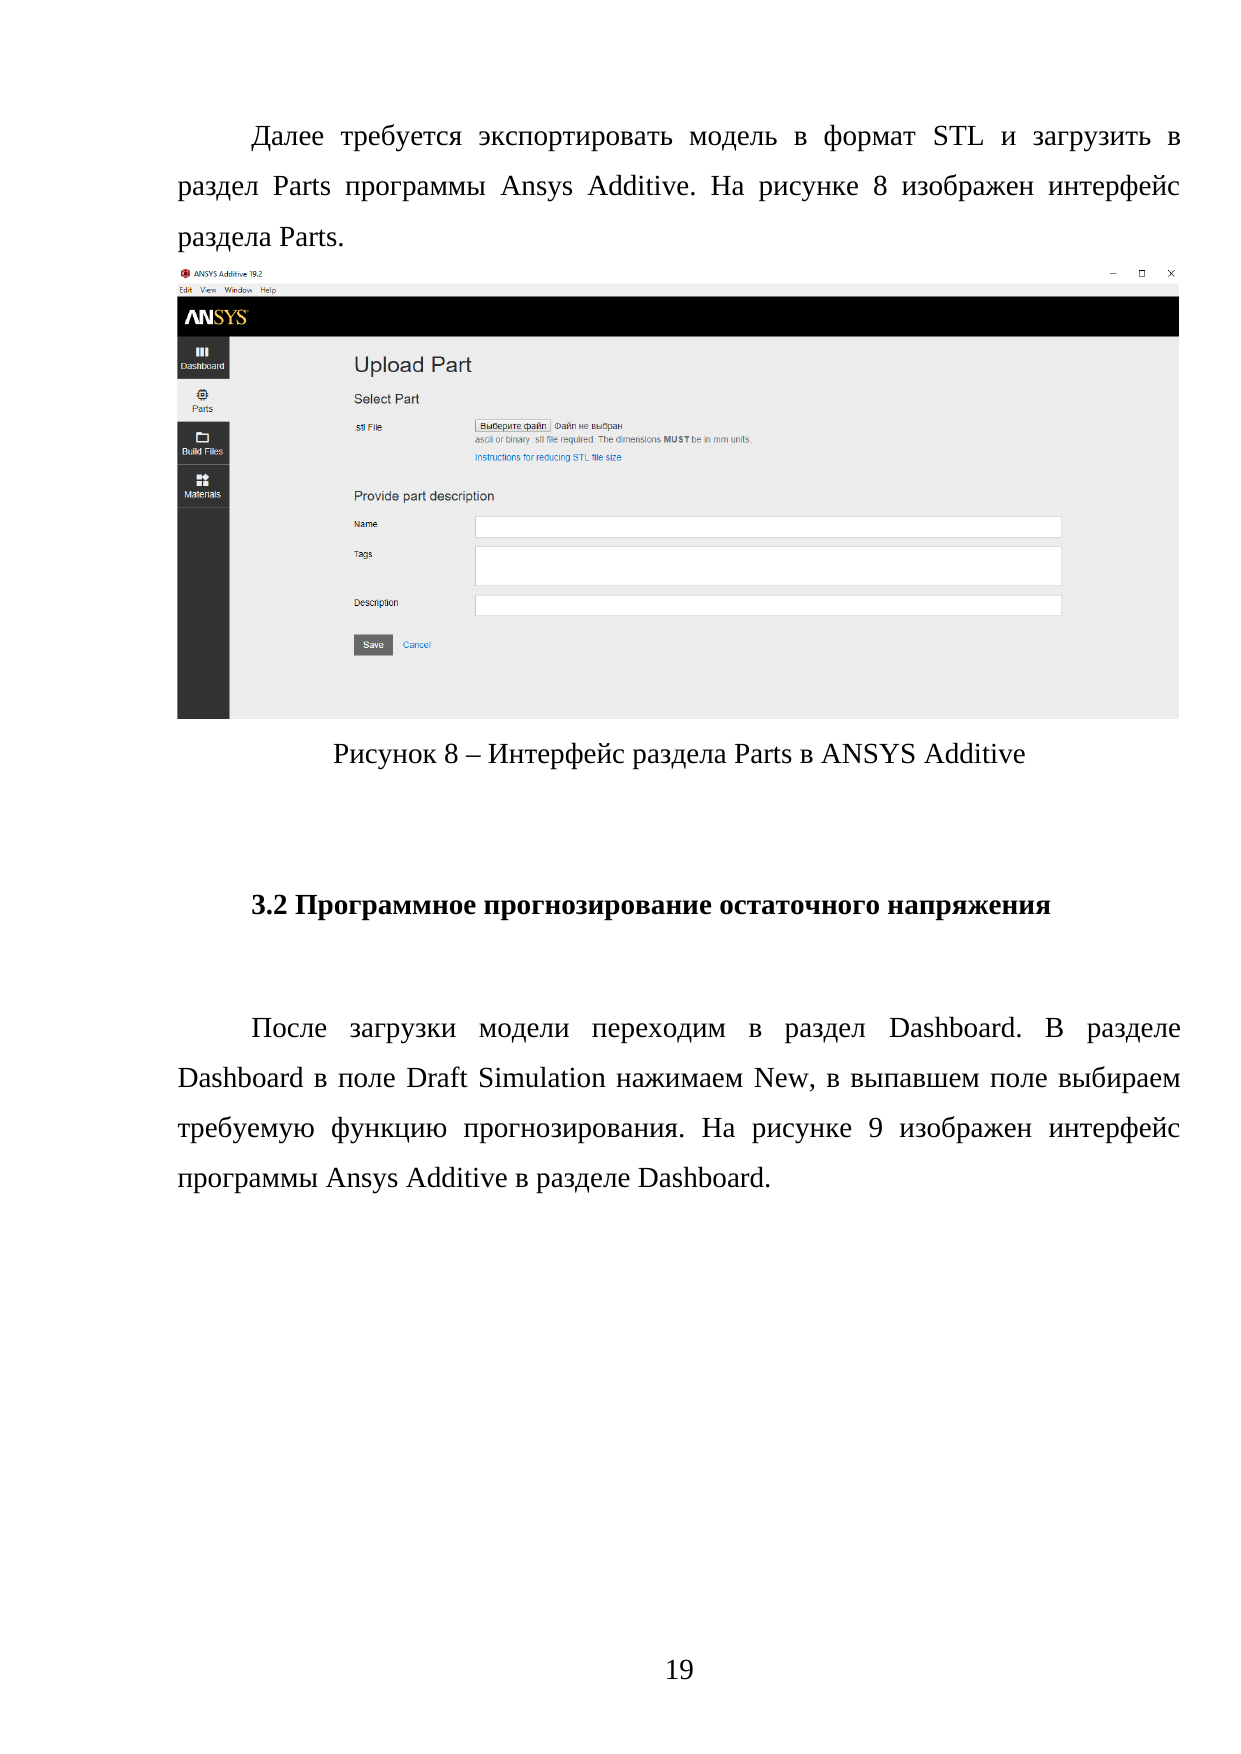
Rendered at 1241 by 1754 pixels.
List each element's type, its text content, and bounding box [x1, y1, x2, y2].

subtitle 3.2 Программное прогнозирование остаточного напряжения [177, 887, 1181, 921]
text Рисунок 8 – Интерфейс раздела Parts в ANSYS Additive [177, 736, 1181, 769]
picture [177, 269, 1179, 719]
text После загрузки модели переходим в раздел Dashboard. В разделе Dashboard в поле Draft Simulation нажимаем New, в выпавшем поле выбираем требуемую функцию прогнозирования. На рисунке 9 изображен интерфейс программы Ansys Additive в разделе Dashboard. [177, 1010, 1181, 1194]
text Далее требуется экспортировать модель в формат STL и загрузить в раздел Parts программы Ansys Additive. На рисунке 8 изображен интерфейс раздела Parts. [177, 118, 1181, 252]
